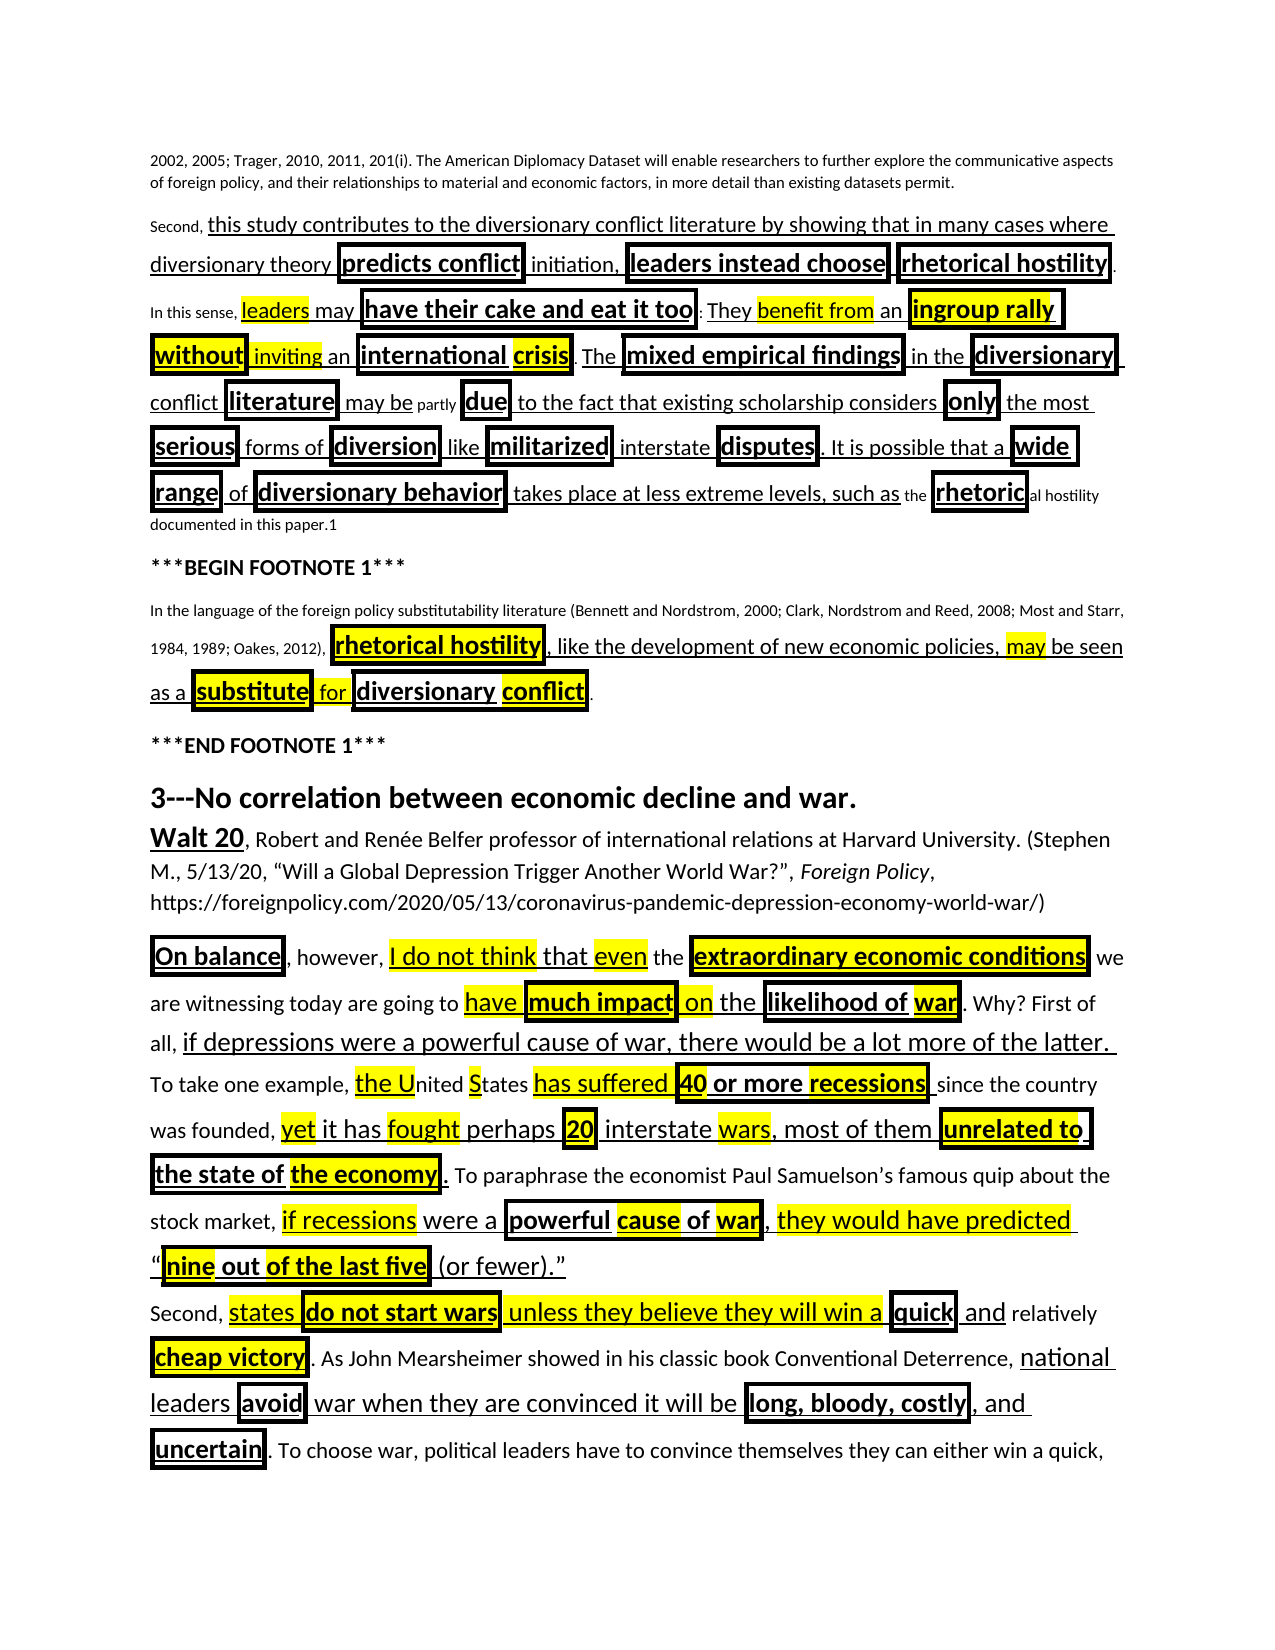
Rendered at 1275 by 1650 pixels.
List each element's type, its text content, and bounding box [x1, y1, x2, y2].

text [150, 934, 1125, 1470]
text ***BEGIN FOOTNOTE 1*** [150, 553, 1125, 581]
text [150, 150, 1125, 192]
subtitle 3---No correlation between economic decline and war. [150, 778, 1125, 817]
text Second, this study contributes to the diversionary conflict literature by showing that in many cases where diversionary theory predicts conflict initiation, leaders instead choose rhetorical hostility. In this sense, leaders may have their cake and eat it too: They benefit from an ingroup rally without inviting an international crisis. The mixed empirical findings in the diversionary conflict literature may be partly due to the fact that existing scholarship considers only the most serious forms of diversion like militarized interstate disputes. It is possible that a wide range of diversionary behavior takes place at less extreme levels, such as the rhetorical hostility documented in this paper.1 [150, 210, 1125, 535]
text In the language of the foreign policy substitutability literature (Bennett and Nordstrom, 2000; Clark, Nordstrom and Reed, 2008; Most and Starr, 1984, 1989; Oakes, 2012), rhetorical hostility, like the development of new economic policies, may be seen as a substitute for diversionary conflict. [150, 600, 1125, 712]
text ***END FOOTNOTE 1*** [150, 732, 1125, 759]
text Walt 20, Robert and Renée Belfer professor of international relations at Harvard University. (Stephen M., 5/13/20, “Will a Global Depression Trigger Another World War?”, Foreign Policy, https://foreignpolicy.com/2020/05/13/coronavirus-pandemic-depression-economy-world-war/) [150, 819, 1125, 916]
